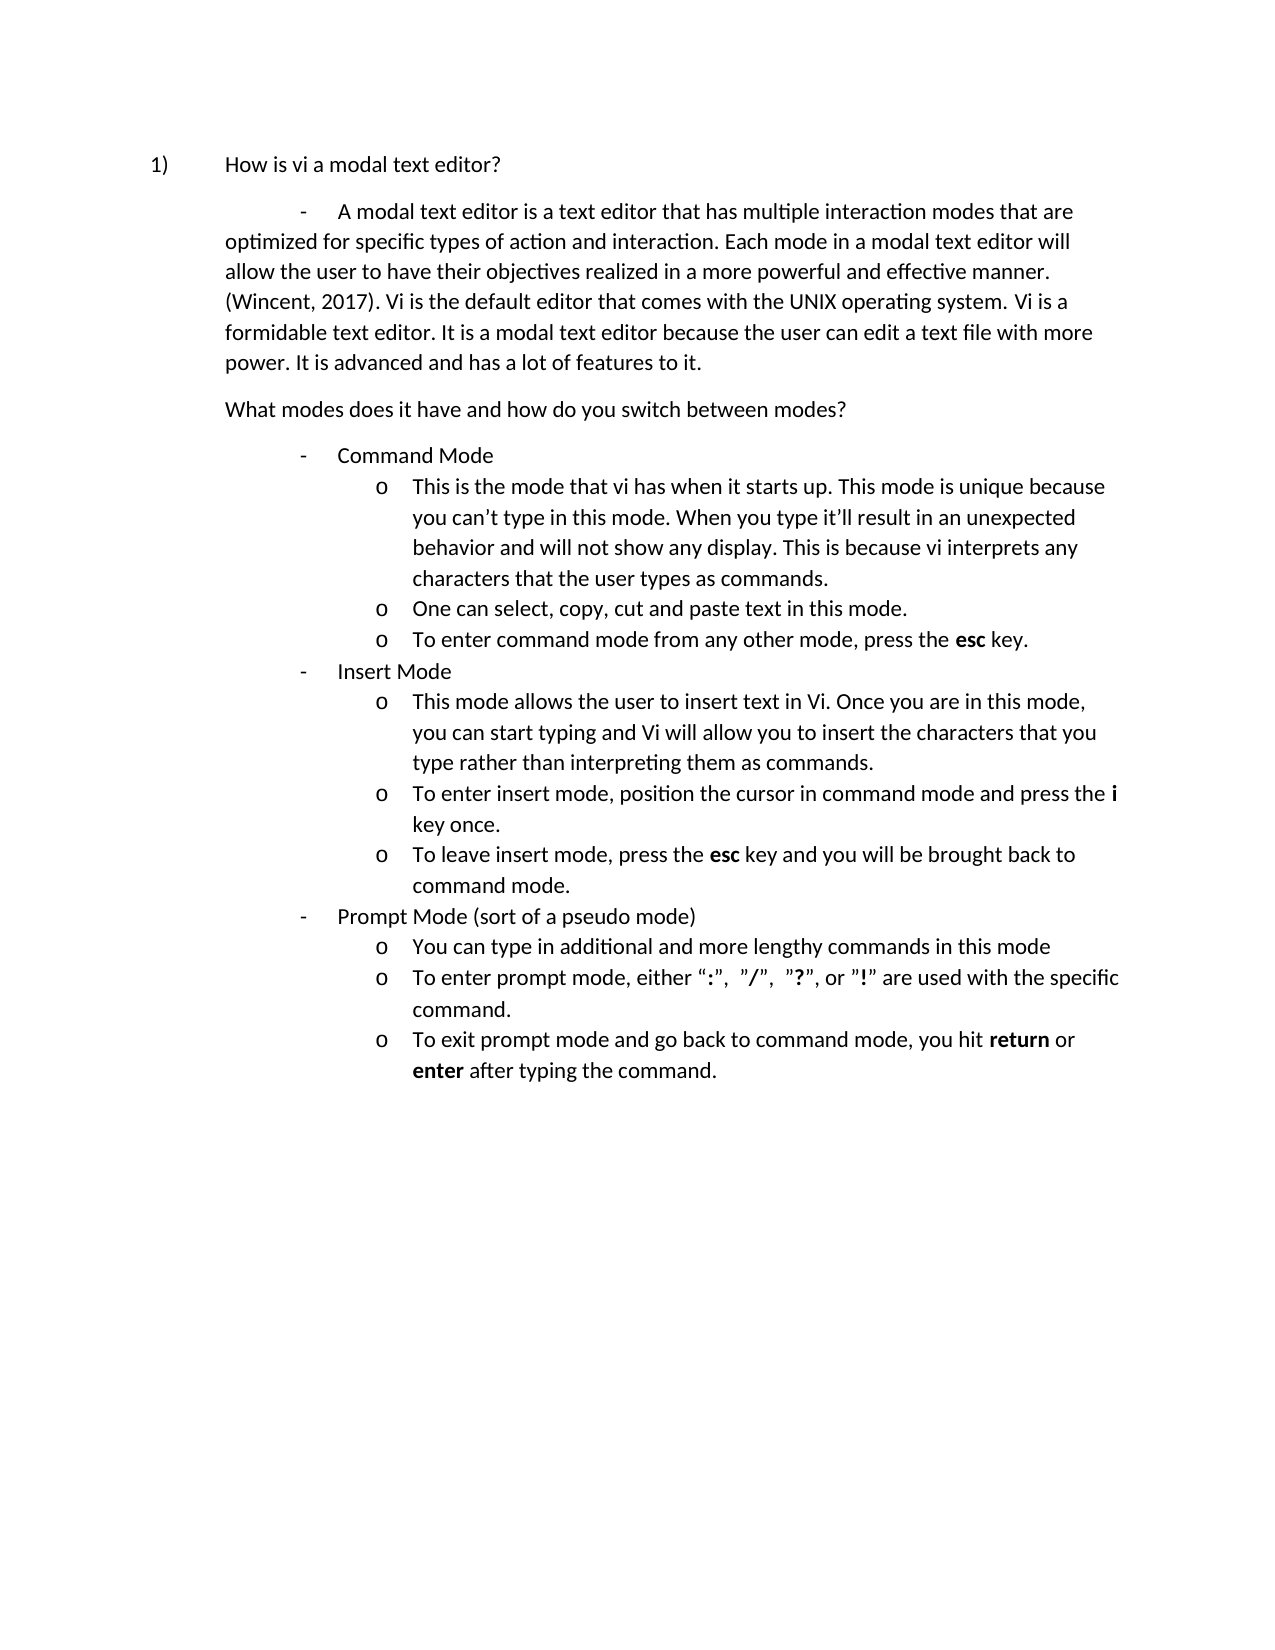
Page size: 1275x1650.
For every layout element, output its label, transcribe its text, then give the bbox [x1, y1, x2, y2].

list To enter insert mode, position the cursor in command mode and press the i key once. [375, 779, 1125, 838]
list You can type in additional and more lengthy commands in this mode [375, 932, 1125, 961]
text 1) How is vi a modal text editor? [150, 150, 1125, 178]
list To leave insert mode, press the esc key and you will be brought back to command mode. [375, 840, 1125, 900]
list To enter command mode from any other mode, press the esc key. [375, 625, 1125, 654]
list To enter prompt mode, either “:”, ”/”, ”?”, or ”!” are used with the specific command. [375, 963, 1125, 1023]
list Prompt Mode (sort of a pseudo mode) [300, 902, 1125, 930]
list To exit prompt mode and go back to command mode, you hit return or enter after typing the command. [375, 1025, 1125, 1084]
list This mode allows the user to insert text in Vi. Once you are in this mode, you can start typing and Vi will allow you to insert the characters that you type rather than interpreting them as commands. [375, 687, 1125, 777]
list This is the mode that vi has when it starts up. This mode is unique because you can’t type in this mode. When you type it’ll result in an unexpected behavior and will not show any display. This is because vi interprets any characters that the user types as commands. [375, 472, 1125, 592]
list Command Mode [300, 442, 1125, 470]
list One can select, copy, cut and paste text in this mode. [375, 594, 1125, 623]
list Insert Mode [300, 657, 1125, 685]
text What modes does it have and how do you switch between modes? [225, 395, 1125, 423]
text - A modal text editor is a text editor that has multiple interaction modes that are optimized for specific types of action and interaction. Each mode in a modal text editor will allow the user to have their objectives realized in a more powerful and effective manner. . Vi is the default editor that comes with the UNIX operating system. Vi is a formidable text editor. It is a modal text editor because the user can edit a text file with more power. It is advanced and has a lot of features to it. [150, 197, 1125, 376]
